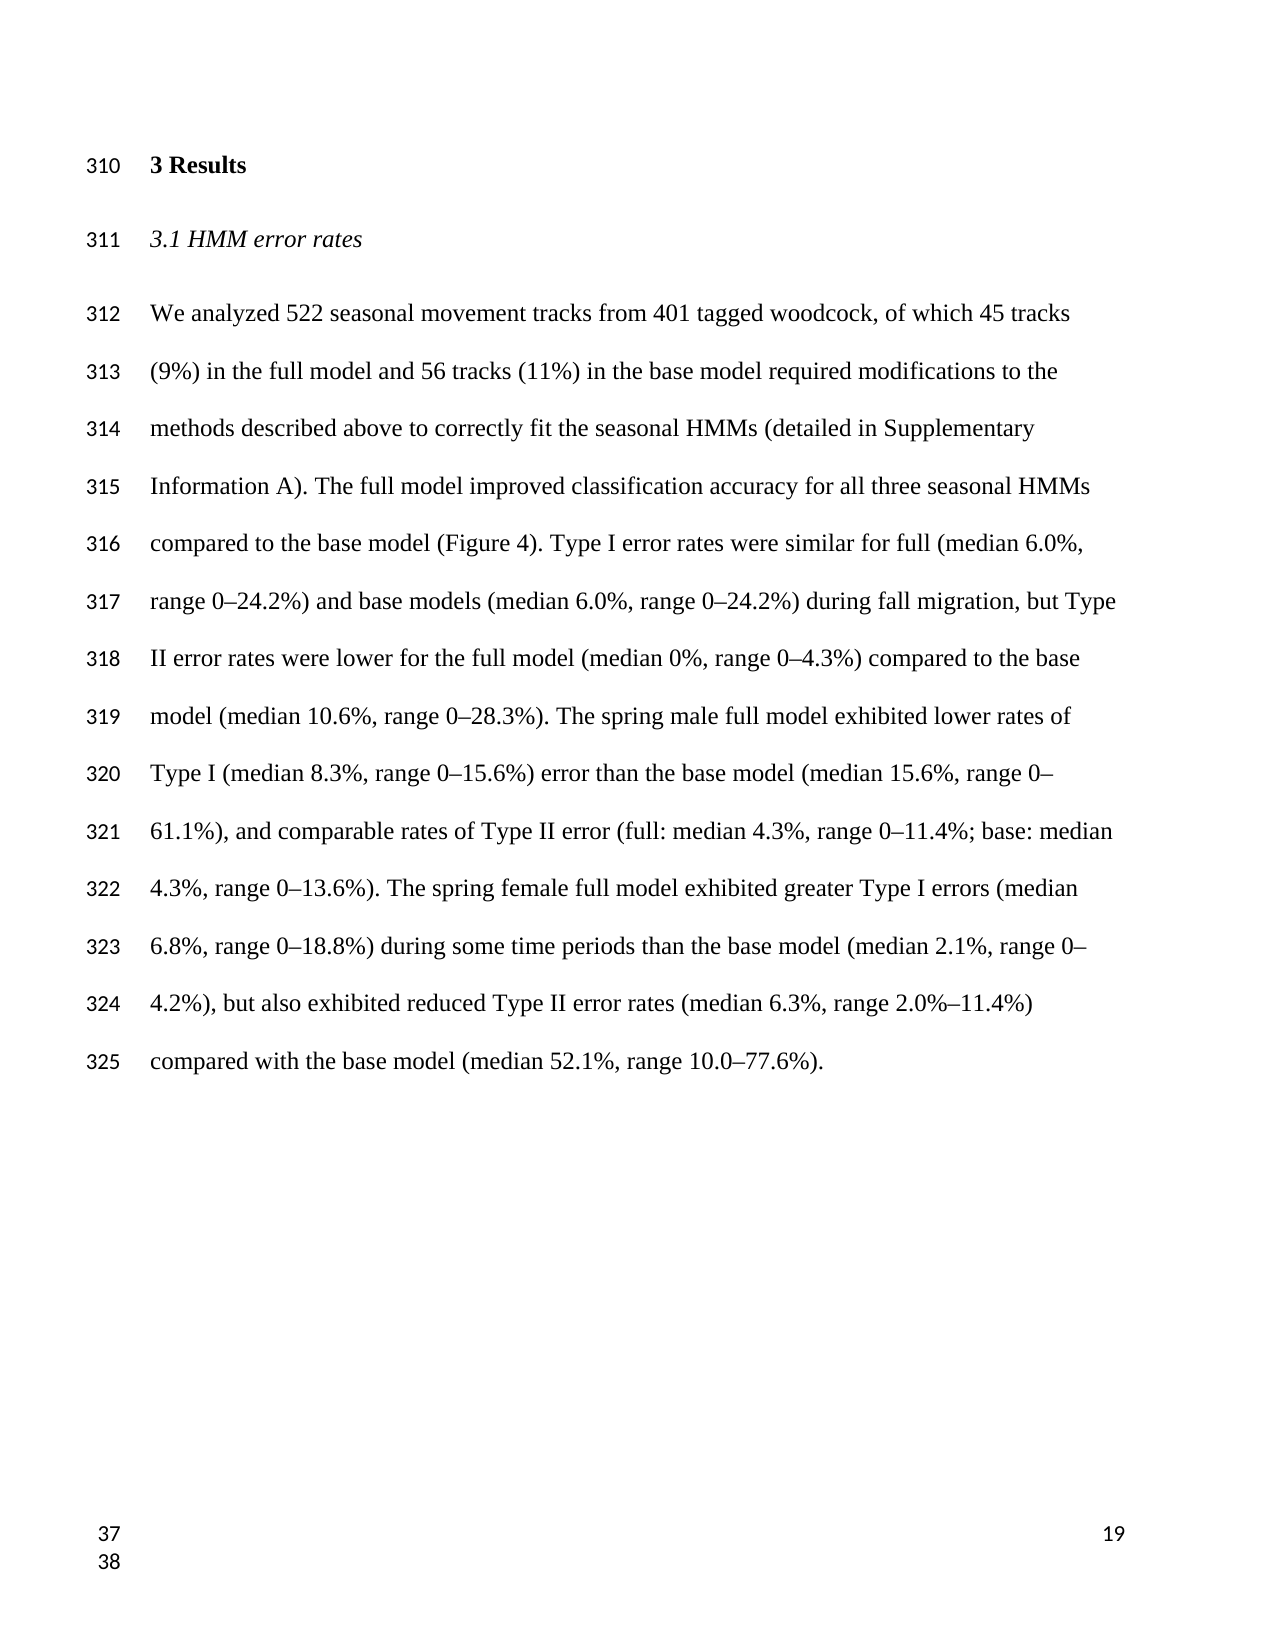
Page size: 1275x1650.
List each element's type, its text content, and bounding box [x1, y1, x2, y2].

text 3.1 HMM error rates [150, 224, 1125, 253]
text We analyzed 522 seasonal movement tracks from 401 tagged woodcock, of which 45 tracks (9%) in the full model and 56 tracks (11%) in the base model required modifications to the methods described above to correctly fit the seasonal HMMs (detailed in Supplementary Information A). The full model improved classification accuracy for all three seasonal HMMs compared to the base model (Figure 4). Type I error rates were similar for full (median 6.0%, range 0–24.2%) and base models (median 6.0%, range 0–24.2%) during fall migration, but Type II error rates were lower for the full model (median 0%, range 0–4.3%) compared to the base model (median 10.6%, range 0–28.3%). The spring male full model exhibited lower rates of Type I (median 8.3%, range 0–15.6%) error than the base model (median 15.6%, range 0–61.1%), and comparable rates of Type II error (full: median 4.3%, range 0–11.4%; base: median 4.3%, range 0–13.6%). The spring female full model exhibited greater Type I errors (median 6.8%, range 0–18.8%) during some time periods than the base model (median 2.1%, range 0–4.2%), but also exhibited reduced Type II error rates (median 6.3%, range 2.0%–11.4%) compared with the base model (median 52.1%, range 10.0–77.6%). [150, 298, 1125, 1074]
text 3 Results [150, 150, 1125, 179]
